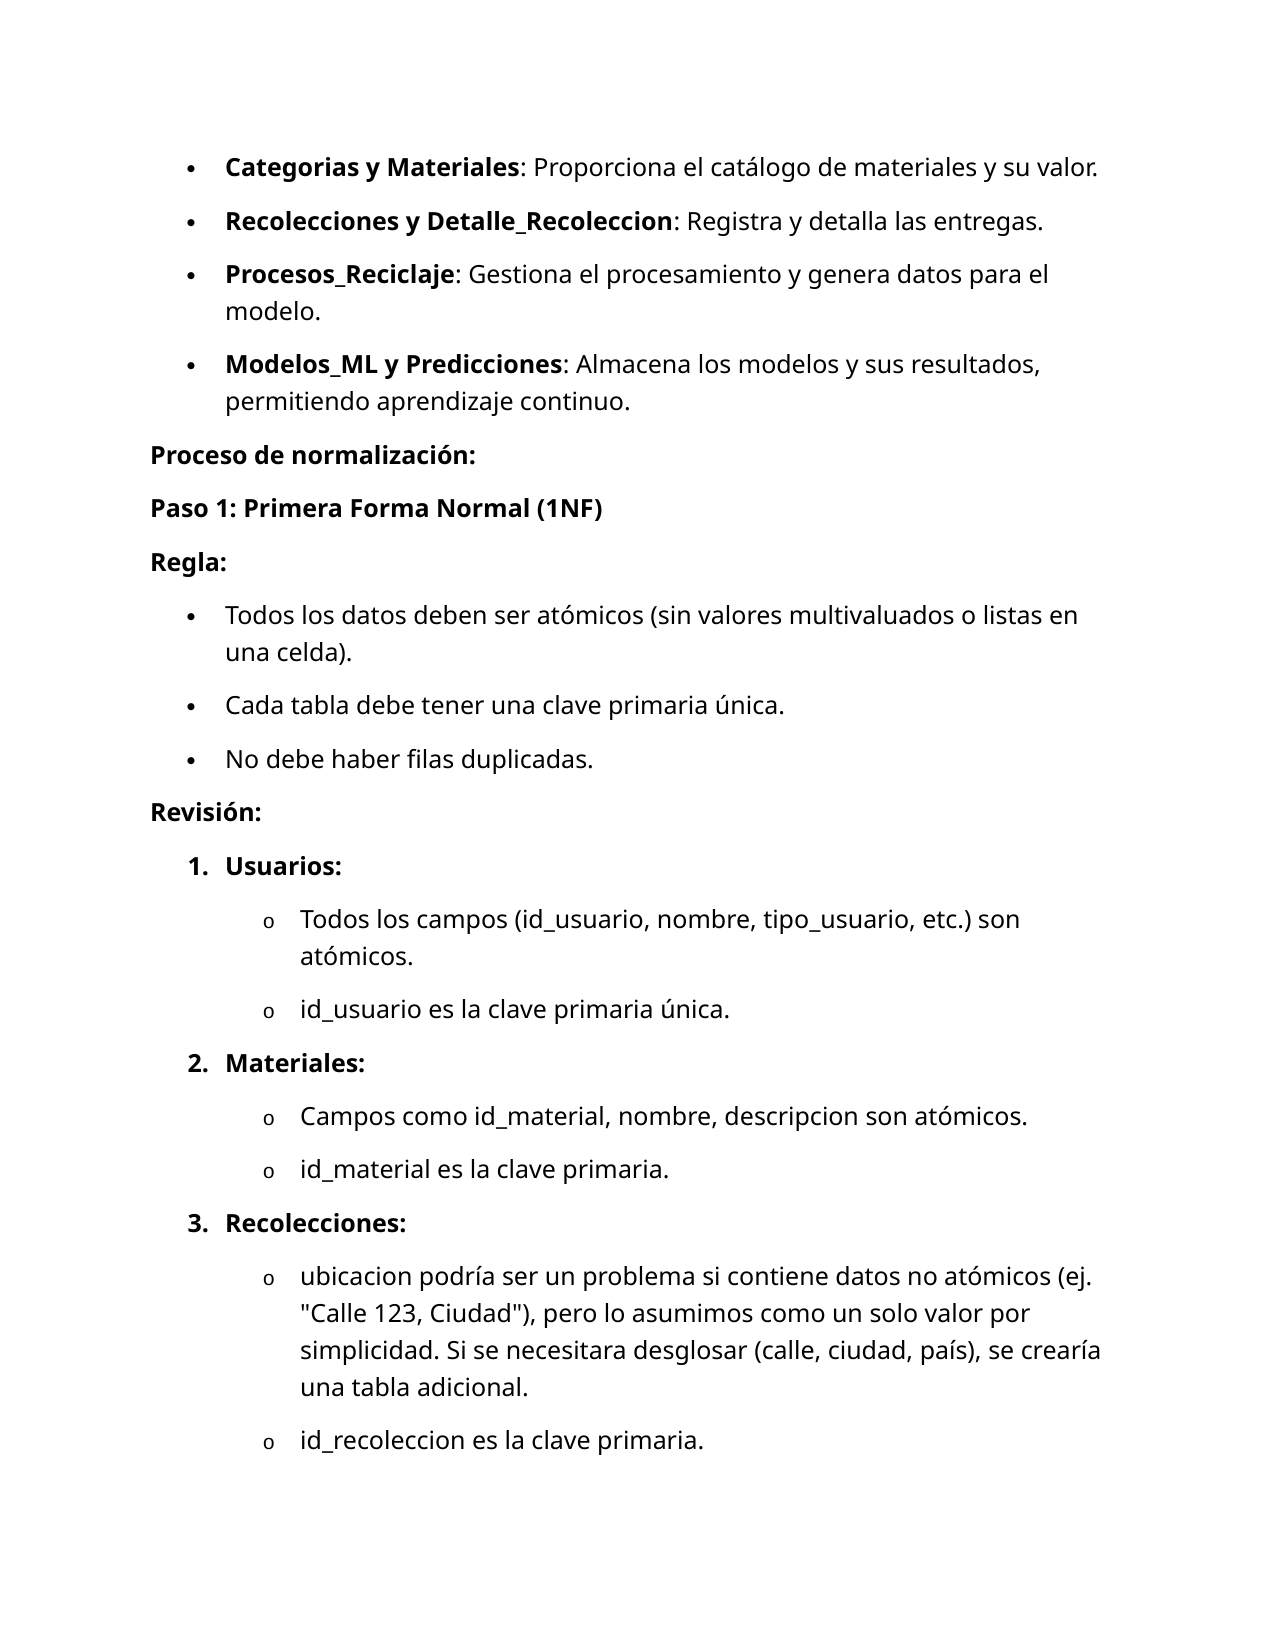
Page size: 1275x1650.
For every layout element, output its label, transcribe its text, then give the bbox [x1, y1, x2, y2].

list Modelos_ML y Predicciones: Almacena los modelos y sus resultados, permitiendo aprendizaje continuo. [187, 347, 1125, 418]
list id_material es la clave primaria. [262, 1152, 1125, 1186]
list Todos los campos (id_usuario, nombre, tipo_usuario, etc.) son atómicos. [262, 902, 1125, 972]
text Paso 1: Primera Forma Normal (1NF) [150, 491, 1125, 525]
list Procesos_Reciclaje: Gestiona el procesamiento y genera datos para el modelo. [187, 257, 1125, 328]
list Todos los datos deben ser atómicos (sin valores multivaluados o listas en una celda). [187, 598, 1125, 668]
list Cada tabla debe tener una clave primaria única. [187, 688, 1125, 722]
list Categorias y Materiales: Proporciona el catálogo de materiales y su valor. [187, 150, 1125, 184]
list ubicacion podría ser un problema si contiene datos no atómicos (ej. "Calle 123, Ciudad"), pero lo asumimos como un solo valor por simplicidad. Si se necesitara desglosar (calle, ciudad, país), se crearía una tabla adicional. [262, 1259, 1125, 1403]
text Proceso de normalización: [150, 437, 1125, 471]
list Recolecciones: [187, 1206, 1125, 1239]
list id_recoleccion es la clave primaria. [262, 1423, 1125, 1457]
list Recolecciones y Detalle_Recoleccion: Registra y detalla las entregas. [187, 203, 1125, 237]
list id_usuario es la clave primaria única. [262, 992, 1125, 1026]
list Materiales: [187, 1045, 1125, 1079]
list No debe haber filas duplicadas. [187, 741, 1125, 775]
list Usuarios: [187, 848, 1125, 882]
text Regla: [150, 544, 1125, 578]
text Revisión: [150, 795, 1125, 829]
list Campos como id_material, nombre, descripcion son atómicos. [262, 1099, 1125, 1133]
